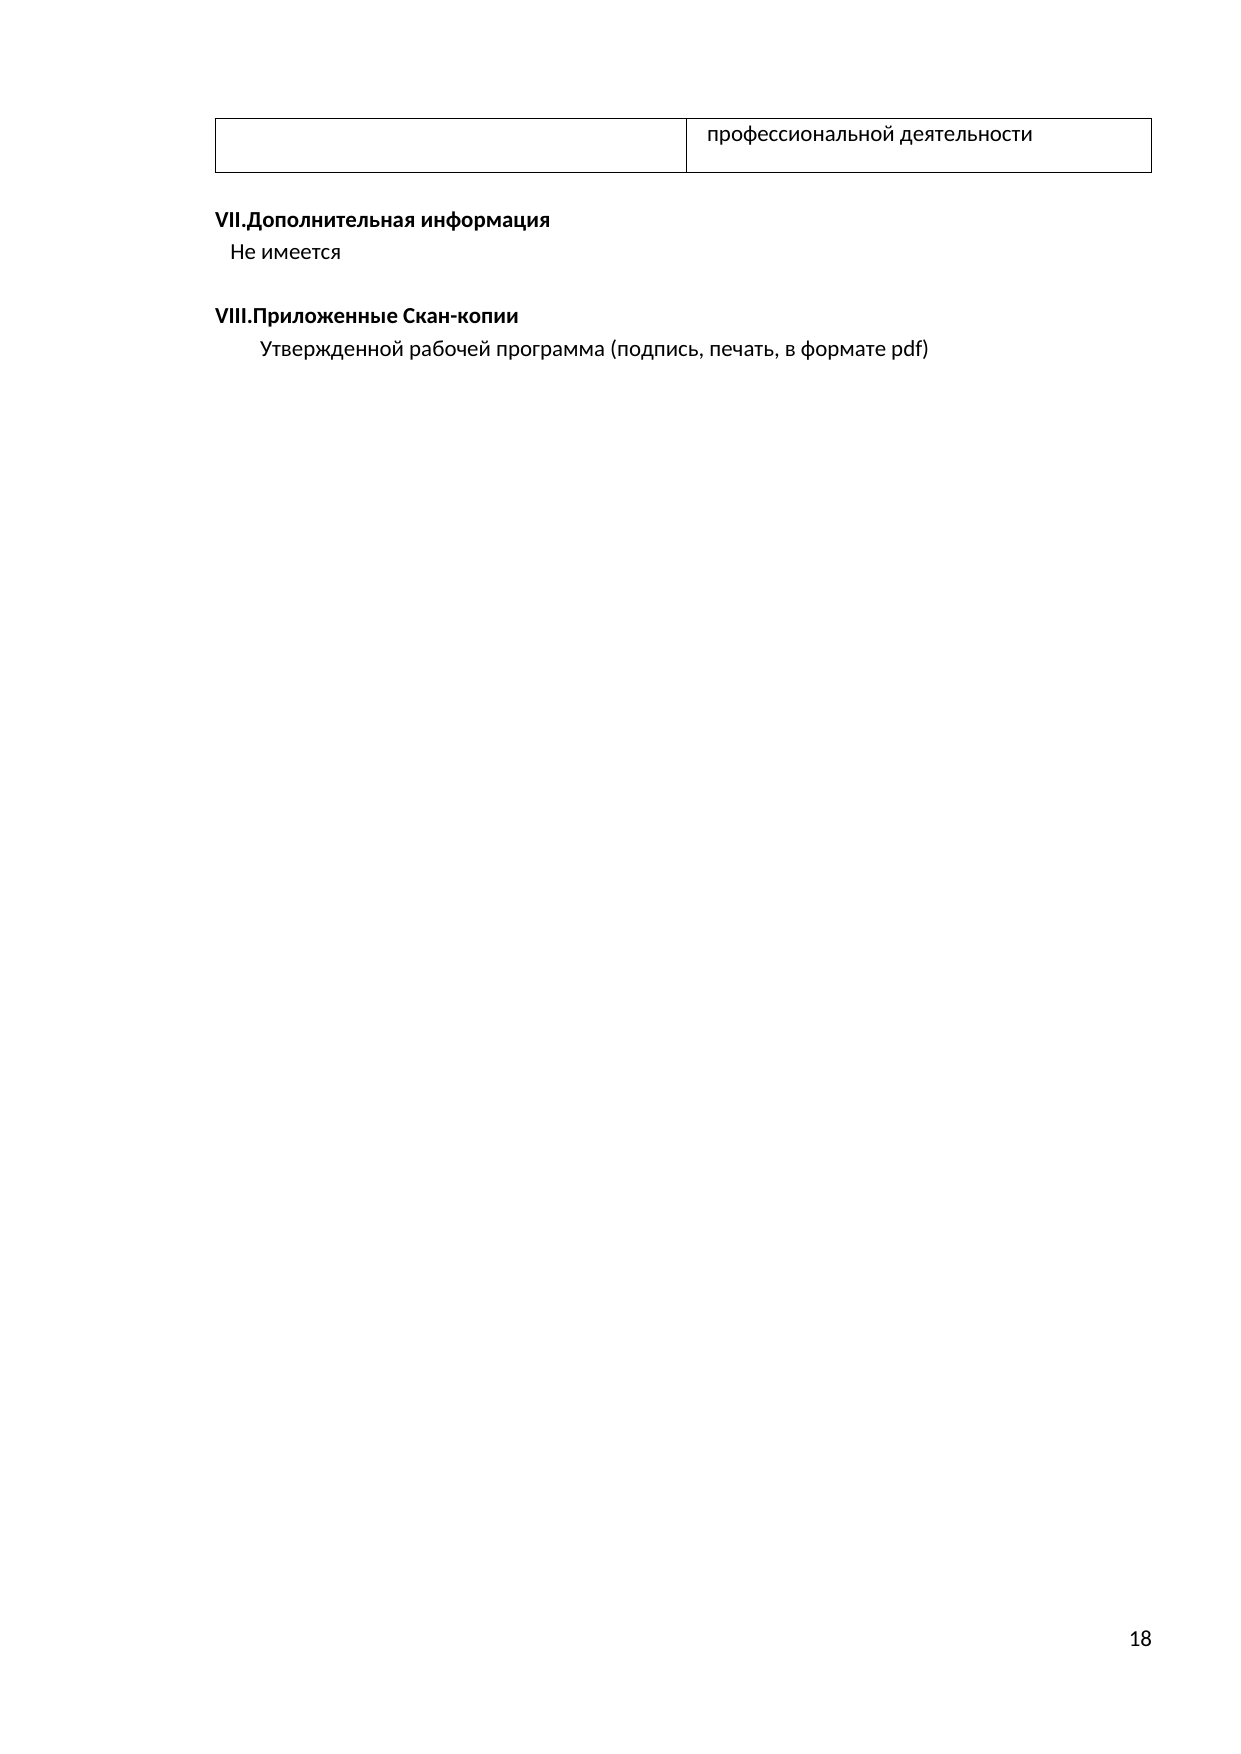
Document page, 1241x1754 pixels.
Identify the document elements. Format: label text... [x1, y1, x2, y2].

list Не имеется [215, 237, 1152, 265]
list VIII.Приложенные Скан-копии [215, 302, 1152, 330]
list VII.Дополнительная информация [215, 205, 1152, 233]
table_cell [687, 119, 1151, 172]
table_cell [216, 119, 686, 172]
list Утвержденной рабочей программа (подпись, печать, в формате pdf) [260, 334, 1152, 362]
